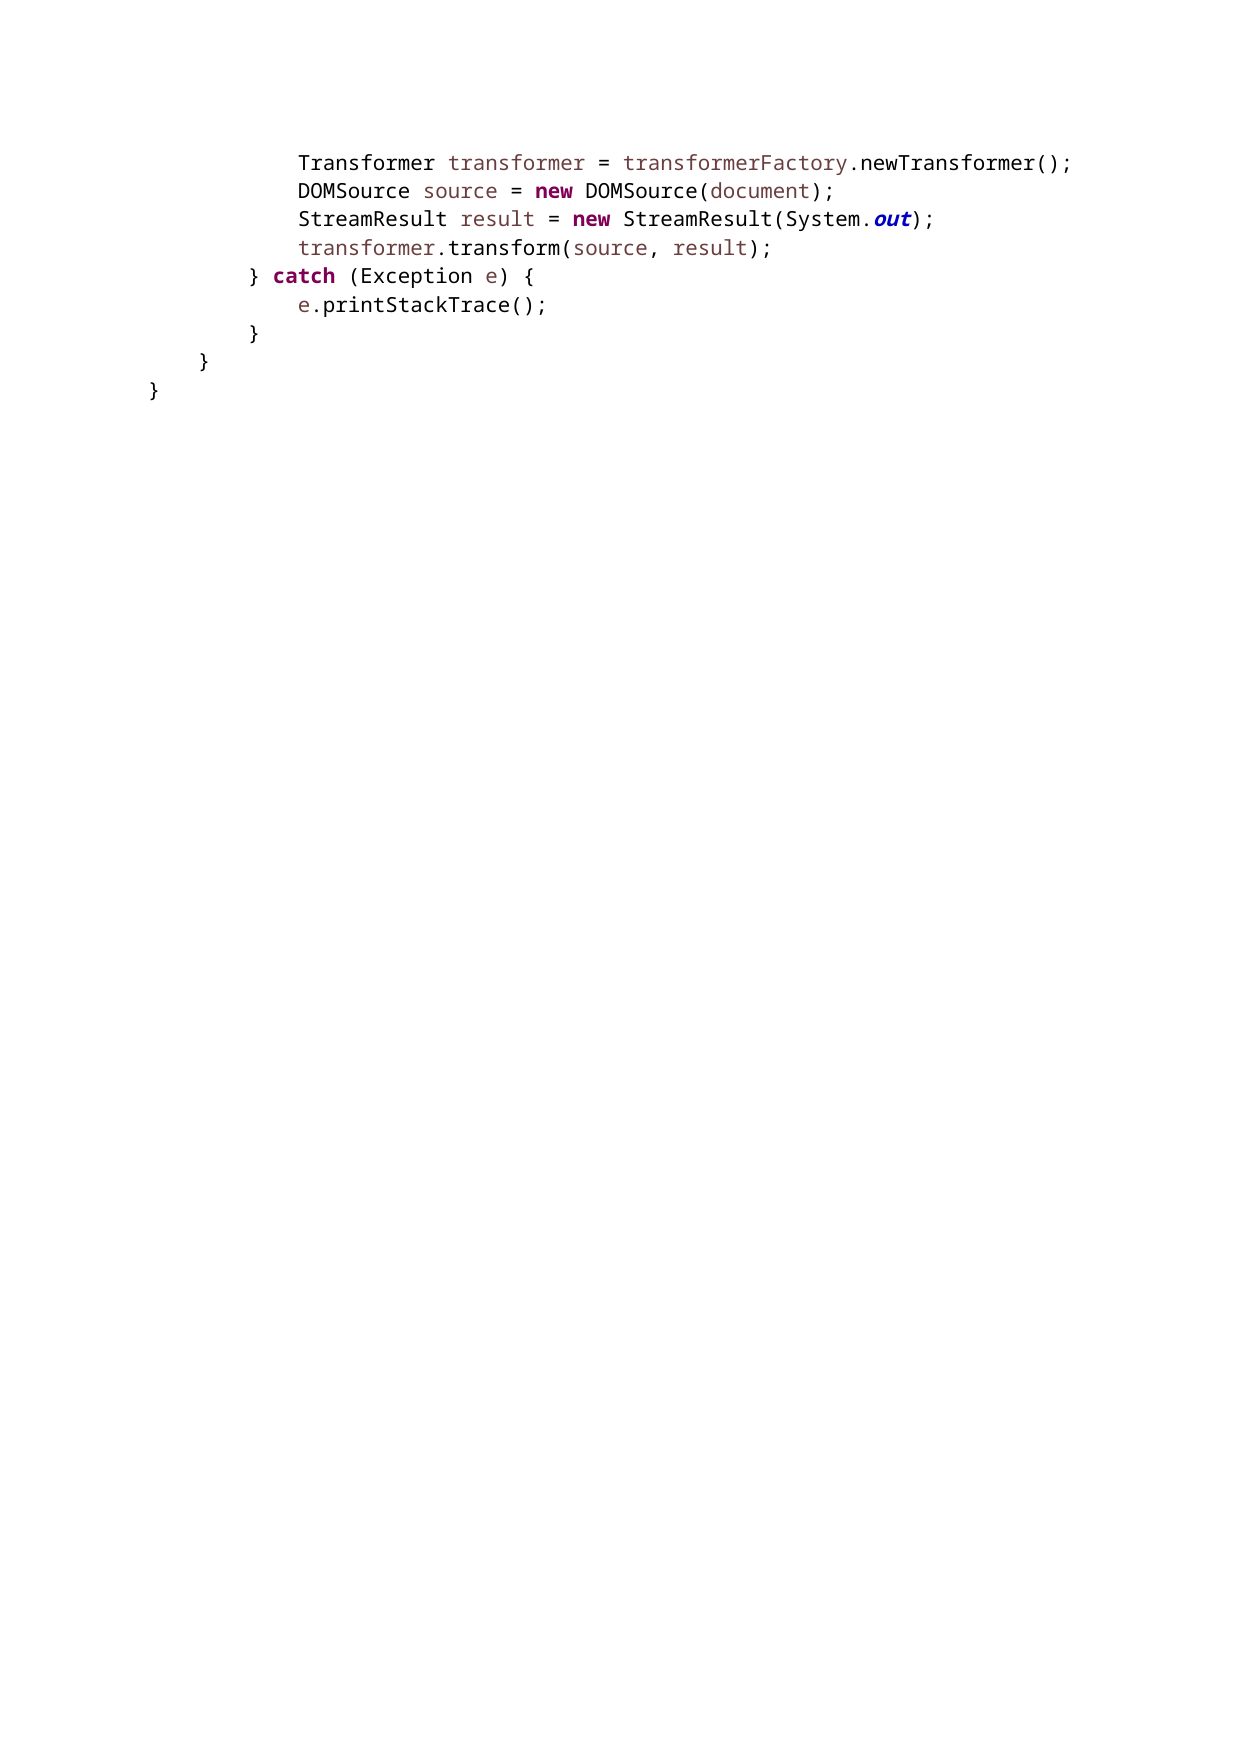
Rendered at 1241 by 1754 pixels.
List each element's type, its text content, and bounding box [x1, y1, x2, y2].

text } [148, 318, 1093, 347]
text } [148, 347, 1093, 375]
text e.printStackTrace(); [148, 290, 1093, 318]
text StreamResult result = new StreamResult(System.out); [148, 204, 1093, 233]
text Transformer transformer = transformerFactory.newTransformer(); [148, 148, 1093, 176]
text } [148, 375, 1093, 403]
text } catch (Exception e) { [148, 261, 1093, 290]
text DOMSource source = new DOMSource(document); [148, 176, 1093, 204]
text transformer.transform(source, result); [148, 233, 1093, 261]
